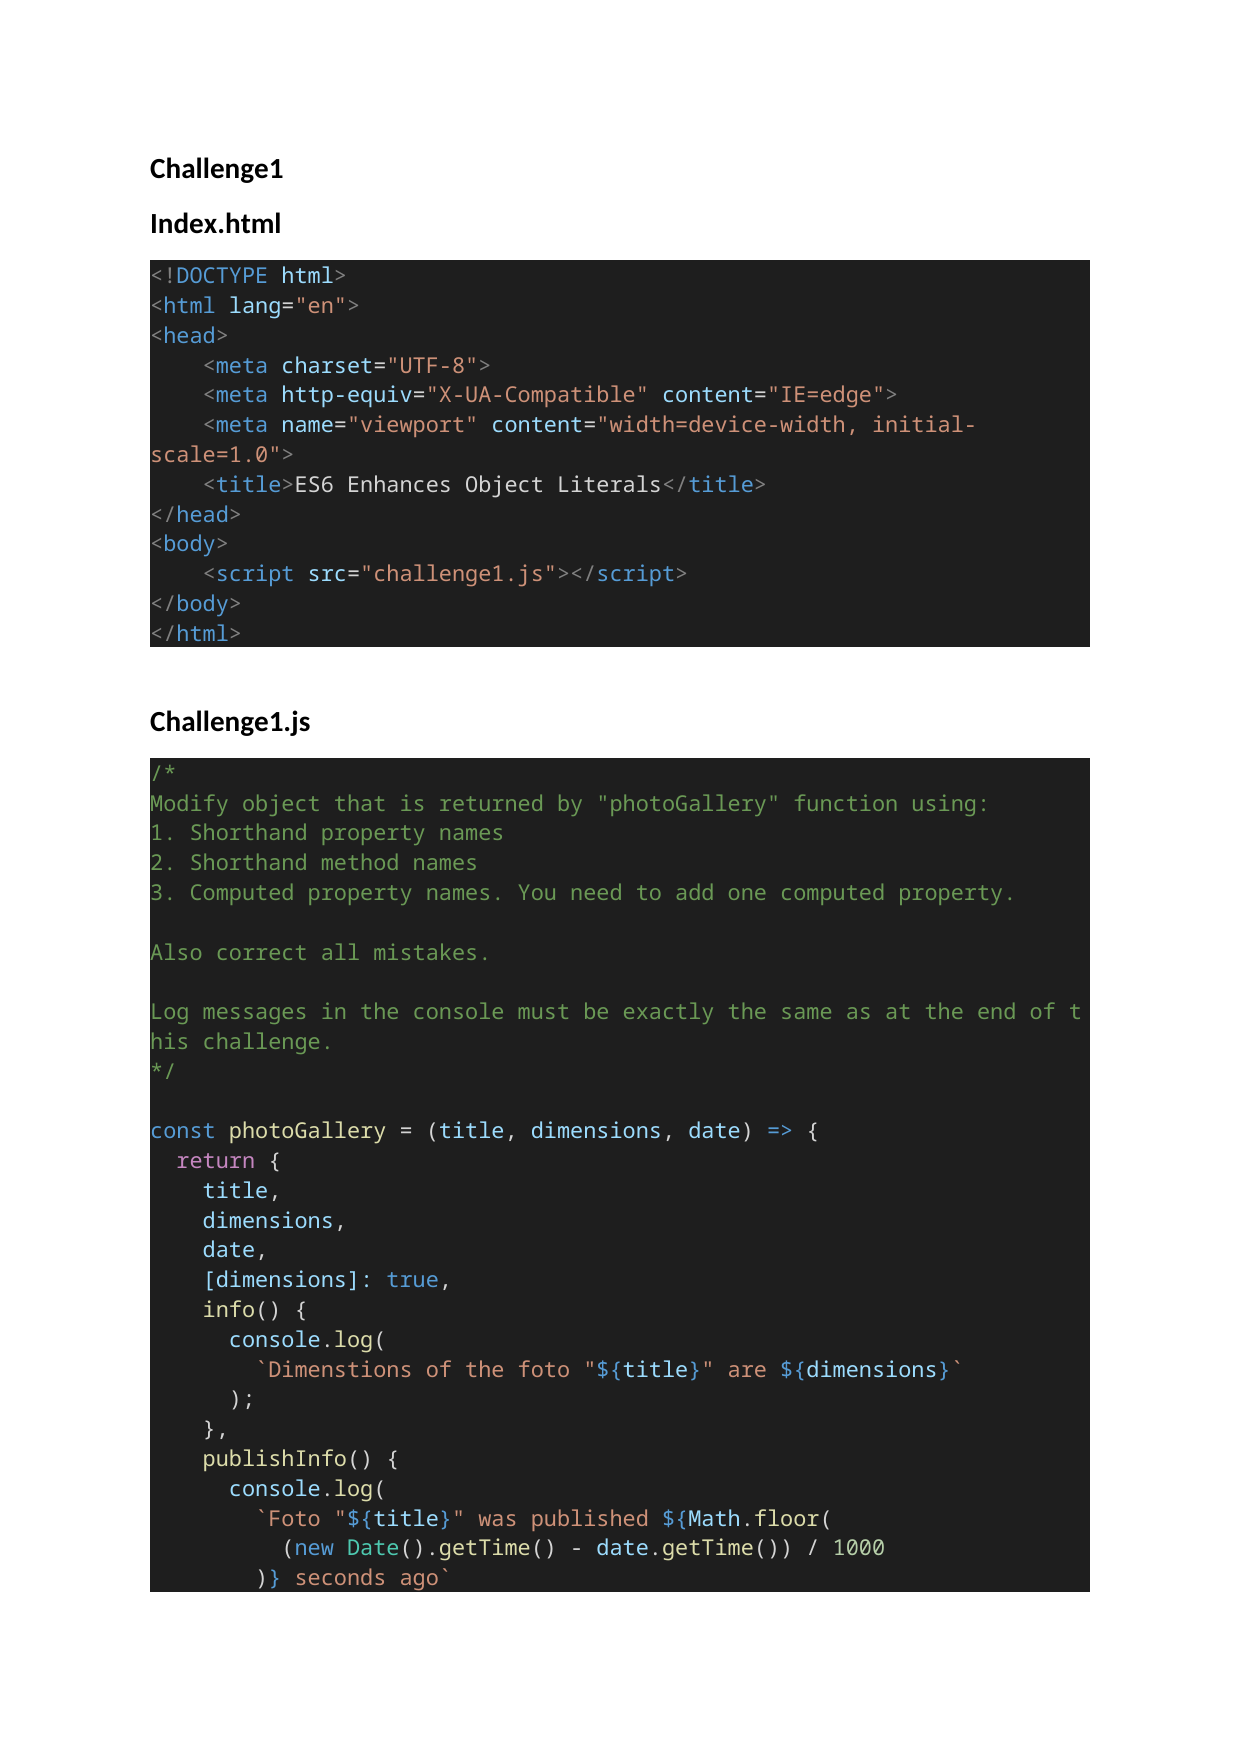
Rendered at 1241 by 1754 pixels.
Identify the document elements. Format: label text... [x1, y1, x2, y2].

text <html lang="en"> [150, 290, 1090, 320]
text <title>ES6 Enhances Object Literals</title> [150, 469, 1090, 498]
text Index.html [150, 205, 1090, 241]
text <script src="challenge1.js"></script> [150, 558, 1090, 588]
text Challenge1 [150, 150, 1090, 186]
text `Dimenstions of the foto "${title}" are ${dimensions}` [150, 1353, 1090, 1383]
text <meta name="viewport" content="width=device-width, initial-scale=1.0"> [150, 409, 1090, 469]
text date, [150, 1234, 1090, 1264]
text </html> [150, 618, 1090, 647]
text const photoGallery = (title, dimensions, date) => { [150, 1115, 1090, 1145]
text */ [150, 1056, 1090, 1085]
text }, [150, 1413, 1090, 1443]
text <head> [150, 320, 1090, 349]
text </head> [150, 498, 1090, 528]
text return { [150, 1145, 1090, 1175]
text [dimensions]: true, [150, 1264, 1090, 1294]
text <body> [150, 528, 1090, 558]
text )} seconds ago` [150, 1562, 1090, 1592]
text Also correct all mistakes. [150, 936, 1090, 966]
text Log messages in the console must be exactly the same as at the end of this challenge. [150, 996, 1090, 1056]
text </body> [150, 588, 1090, 618]
text <meta http-equiv="X-UA-Compatible" content="IE=edge"> [150, 379, 1090, 409]
text <meta charset="UTF-8"> [150, 349, 1090, 379]
text 2. Shorthand method names [150, 847, 1090, 877]
text Challenge1.js [150, 703, 1090, 738]
text `Foto "${title}" was published ${Math.floor( [150, 1502, 1090, 1532]
text console.log( [150, 1324, 1090, 1353]
text title, [150, 1175, 1090, 1204]
text info() { [150, 1294, 1090, 1324]
text publishInfo() { [150, 1443, 1090, 1473]
text <!DOCTYPE html> [150, 260, 1090, 290]
text console.log( [150, 1473, 1090, 1502]
text dimensions, [150, 1204, 1090, 1234]
text 3. Computed property names. You need to add one computed property. [150, 877, 1090, 907]
text /* [150, 758, 1090, 787]
text 1. Shorthand property names [150, 817, 1090, 847]
text (new Date().getTime() - date.getTime()) / 1000 [150, 1532, 1090, 1562]
text ); [150, 1383, 1090, 1413]
text Modify object that is returned by "photoGallery" function using: [150, 787, 1090, 817]
